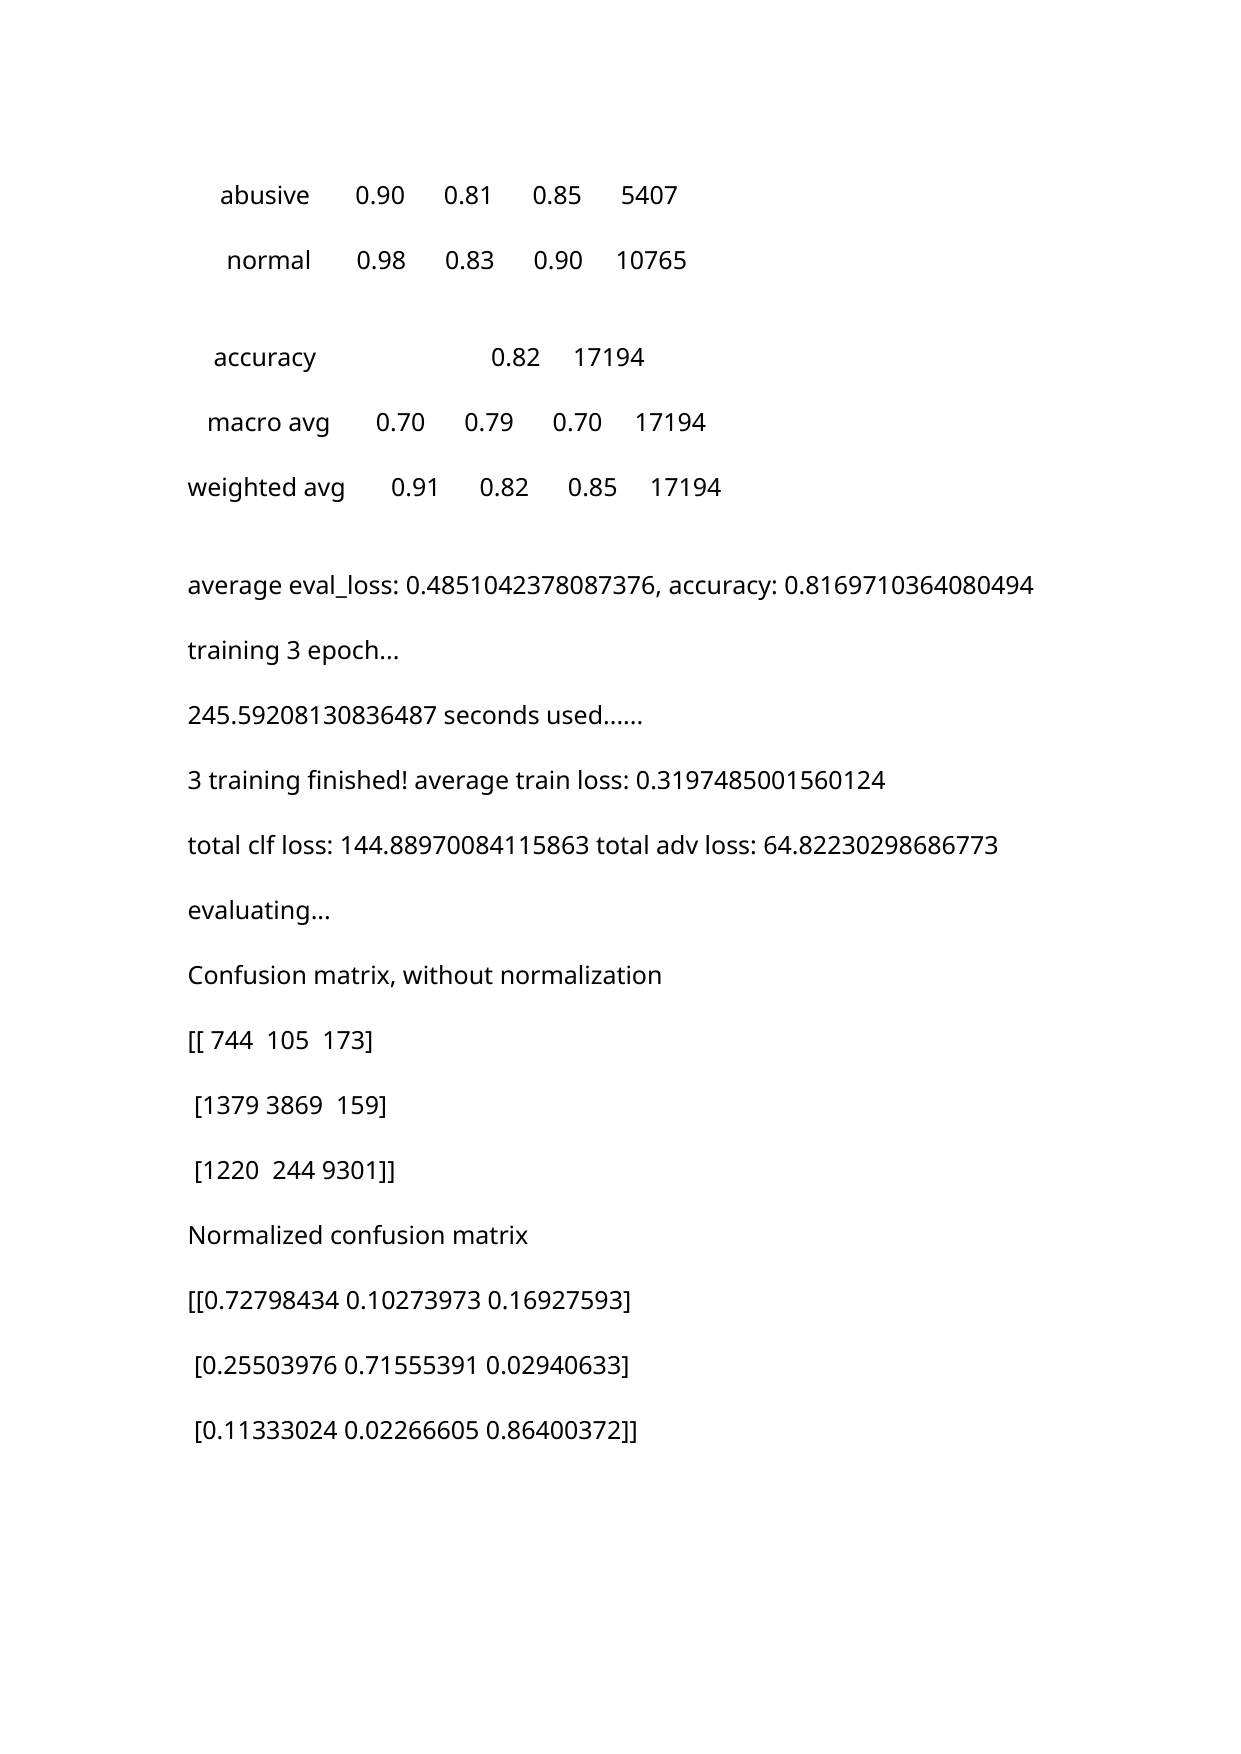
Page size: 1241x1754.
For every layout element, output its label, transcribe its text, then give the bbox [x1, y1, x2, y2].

text Normalized confusion matrix [187, 1202, 1053, 1267]
text Confusion matrix, without normalization [187, 942, 1053, 1007]
text 245.59208130836487 seconds used...... [187, 682, 1053, 747]
text [0.11333024 0.02266605 0.86400372]] [187, 1397, 1053, 1462]
text [0.25503976 0.71555391 0.02940633] [187, 1332, 1053, 1397]
text training 3 epoch... [187, 617, 1053, 682]
text accuracy 0.82 17194 [187, 324, 1053, 389]
text normal 0.98 0.83 0.90 10765 [187, 227, 1053, 292]
text weighted avg 0.91 0.82 0.85 17194 [187, 454, 1053, 519]
text [[0.72798434 0.10273973 0.16927593] [187, 1267, 1053, 1332]
text [1220 244 9301]] [187, 1137, 1053, 1202]
text macro avg 0.70 0.79 0.70 17194 [187, 389, 1053, 454]
text average eval_loss: 0.4851042378087376, accuracy: 0.8169710364080494 [187, 552, 1053, 617]
text [[ 744 105 173] [187, 1007, 1053, 1072]
text 3 training finished! average train loss: 0.3197485001560124 [187, 747, 1053, 812]
text [1379 3869 159] [187, 1072, 1053, 1137]
text abusive 0.90 0.81 0.85 5407 [187, 162, 1053, 227]
text evaluating... [187, 877, 1053, 942]
text total clf loss: 144.88970084115863 total adv loss: 64.82230298686773 [187, 812, 1053, 877]
